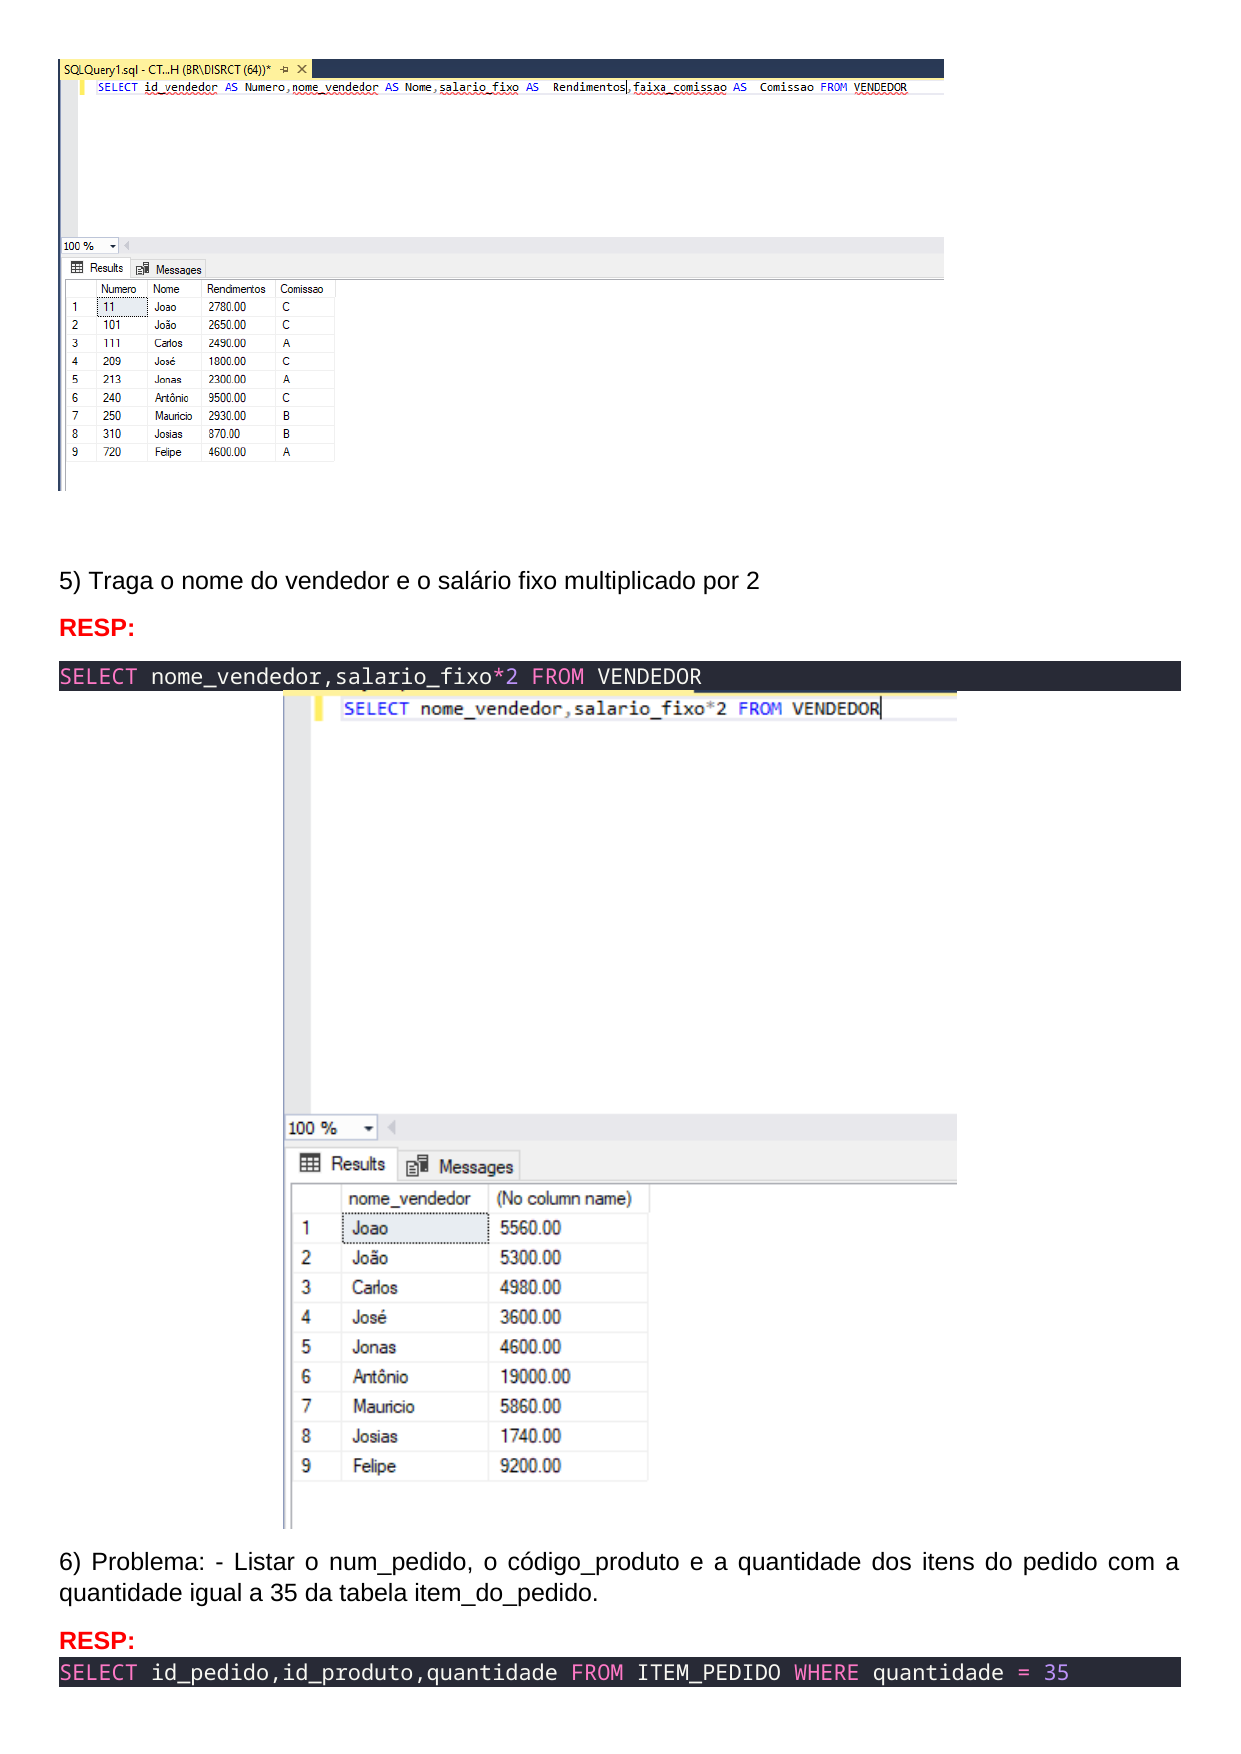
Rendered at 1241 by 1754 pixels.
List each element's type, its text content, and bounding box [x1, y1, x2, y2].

picture [283, 690, 957, 1529]
text RESP: [59, 613, 1181, 642]
text RESP: [59, 1626, 1181, 1655]
text SELECT id_pedido,id_produto,quantidade FROM ITEM_PEDIDO WHERE quantidade = 35 [59, 1657, 1181, 1687]
picture [58, 59, 944, 491]
text SELECT nome_vendedor,salario_fixo*2 FROM VENDEDOR [59, 661, 1181, 691]
text 6) Problema: - Listar o num_pedido, o código_produto e a quantidade dos itens do pedido com a quantidade igual a 35 da tabela item_do_pedido. [59, 1547, 1181, 1607]
text 5) Traga o nome do vendedor e o salário fixo multiplicado por 2 [59, 566, 1181, 594]
